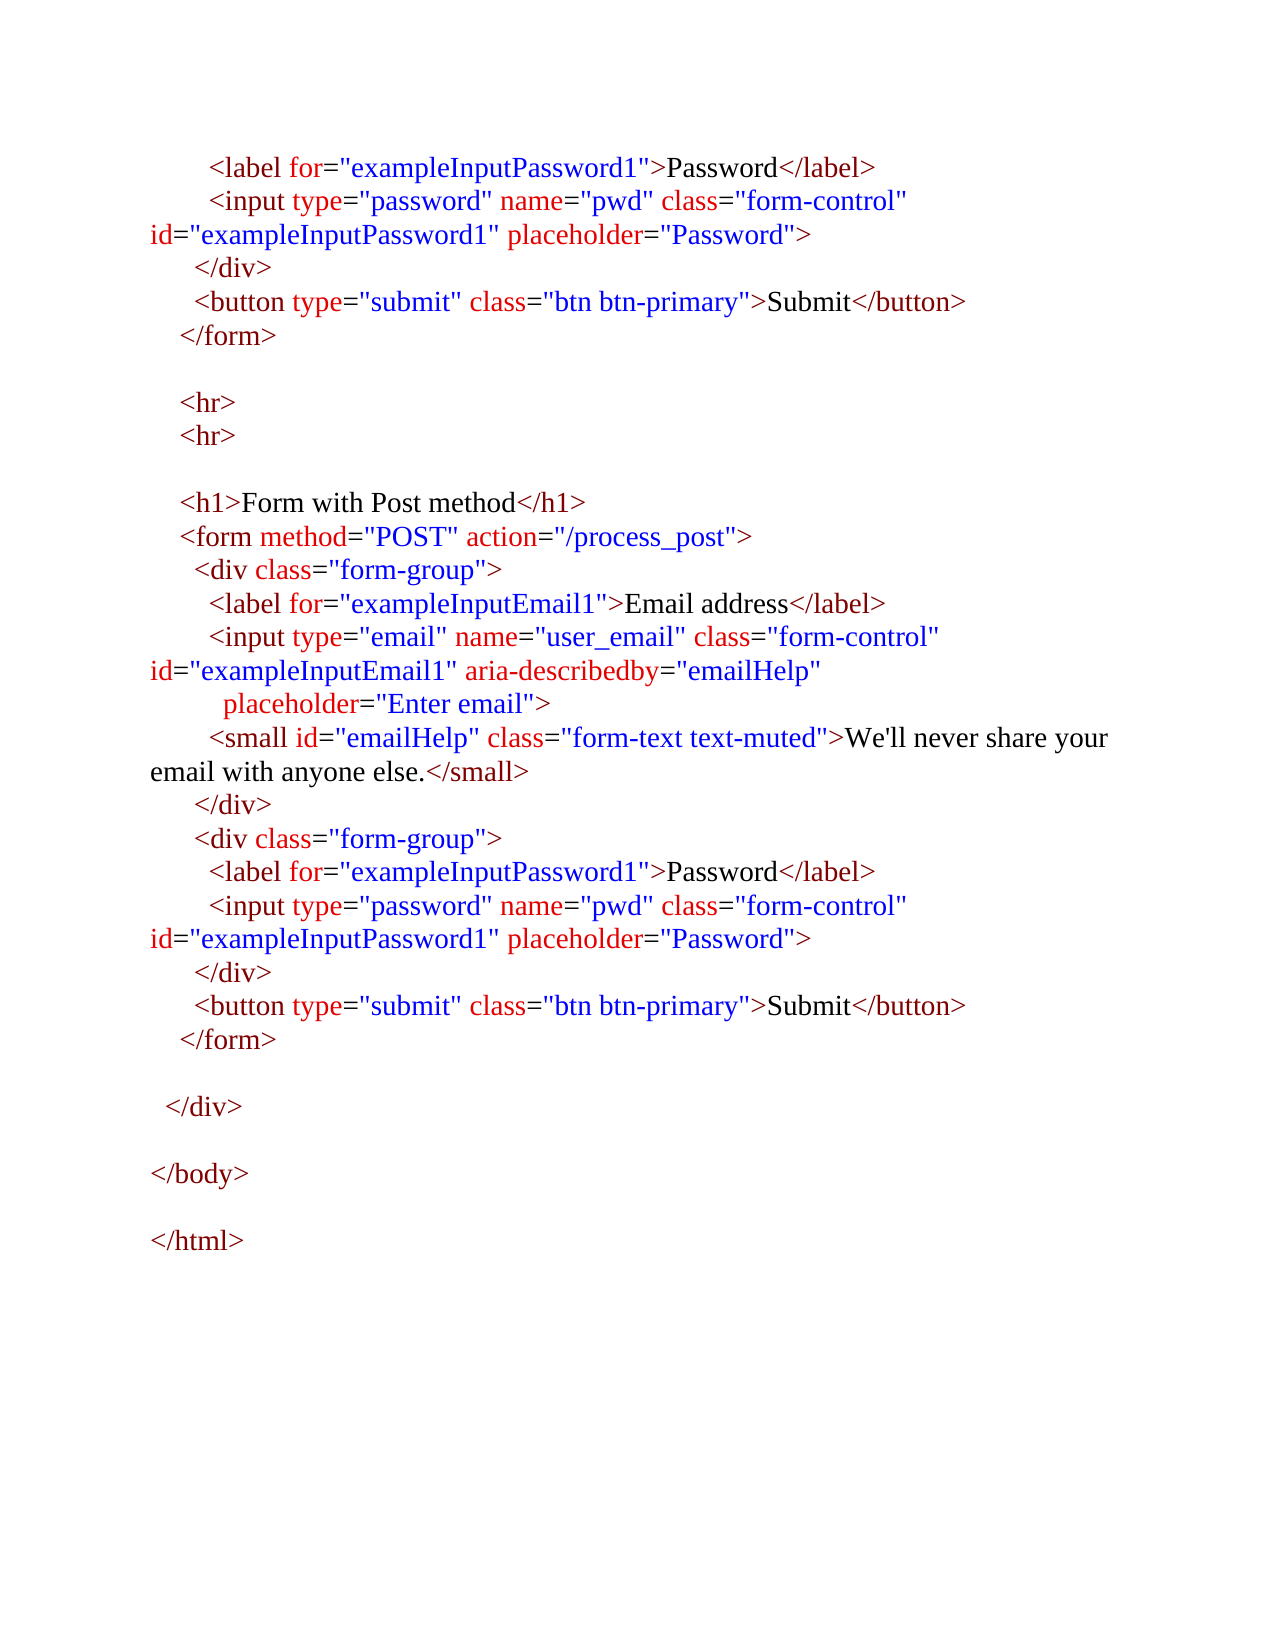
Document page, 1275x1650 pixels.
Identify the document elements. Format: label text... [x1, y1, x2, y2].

text </div> [150, 251, 1125, 284]
text </div> [150, 1089, 1125, 1123]
text <form method="POST" action="/process_post"> [150, 519, 1125, 552]
text <button type="submit" class="btn btn-primary">Submit</button> [150, 284, 1125, 318]
text <div class="form-group"> [150, 821, 1125, 854]
text <input type="email" name="user_email" class="form-control" id="exampleInputEmail1" aria-describedby="emailHelp" [150, 619, 1125, 687]
text </body> [150, 1156, 1125, 1190]
text <div class="form-group"> [150, 552, 1125, 586]
text <label for="exampleInputPassword1">Password</label> [150, 854, 1125, 888]
text <h1>Form with Post method</h1> [150, 485, 1125, 519]
text </div> [150, 787, 1125, 821]
text <input type="password" name="pwd" class="form-control" id="exampleInputPassword1" placeholder="Password"> [150, 183, 1125, 251]
text <label for="exampleInputEmail1">Email address</label> [150, 586, 1125, 619]
text <label for="exampleInputPassword1">Password</label> [150, 150, 1125, 183]
text </form> [150, 1022, 1125, 1056]
text </div> [150, 955, 1125, 988]
text <input type="password" name="pwd" class="form-control" id="exampleInputPassword1" placeholder="Password"> [150, 888, 1125, 955]
text <button type="submit" class="btn btn-primary">Submit</button> [150, 988, 1125, 1022]
text placeholder="Enter email"> [150, 687, 1125, 720]
text </form> [150, 318, 1125, 351]
text <hr> [150, 385, 1125, 418]
text </html> [150, 1223, 1125, 1257]
text <hr> [150, 418, 1125, 452]
text <small id="emailHelp" class="form-text text-muted">We'll never share your email with anyone else.</small> [150, 720, 1125, 787]
